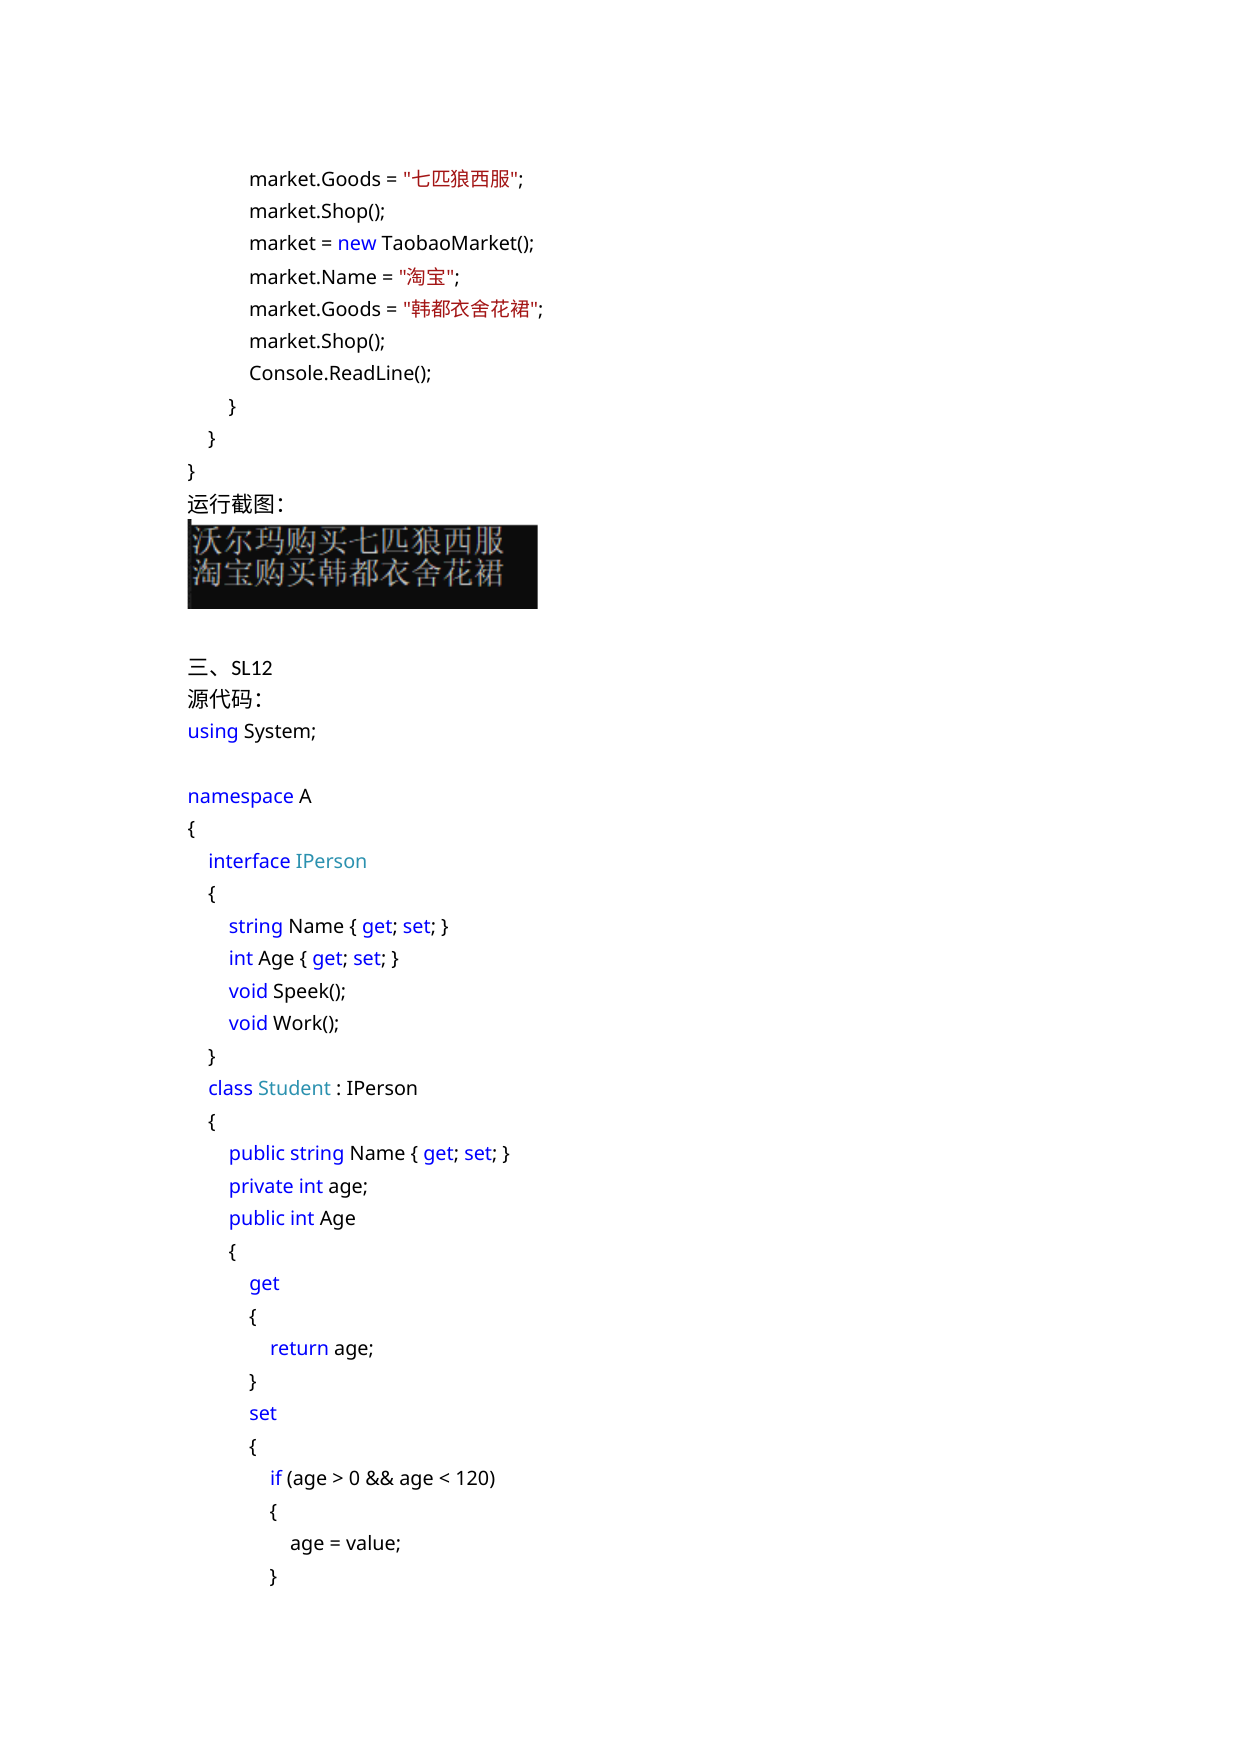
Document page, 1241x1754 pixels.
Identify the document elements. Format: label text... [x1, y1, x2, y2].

text 源代码： [187, 682, 1053, 714]
text using System; [187, 714, 1053, 747]
text { [187, 1234, 1053, 1267]
text return age; [187, 1332, 1053, 1364]
text set [187, 1397, 1053, 1429]
text int Age { get; set; } [187, 942, 1053, 974]
list SL12 [187, 649, 1053, 682]
text market.Shop(); [187, 194, 1053, 227]
text } [187, 1364, 1053, 1397]
text private int age; [187, 1169, 1053, 1202]
text } [187, 454, 1053, 487]
picture [187, 519, 538, 609]
text market = new TaobaoMarket(); [187, 227, 1053, 259]
text { [187, 812, 1053, 844]
text public string Name { get; set; } [187, 1137, 1053, 1169]
text public int Age [187, 1202, 1053, 1234]
text } [187, 1039, 1053, 1072]
text void Speek(); [187, 974, 1053, 1007]
text if (age > 0 && age < 120) [187, 1462, 1053, 1494]
text } [187, 1559, 1053, 1592]
text string Name { get; set; } [187, 909, 1053, 942]
text { [187, 1299, 1053, 1332]
text void Work(); [187, 1007, 1053, 1039]
text class Student : IPerson [187, 1072, 1053, 1104]
text market.Name = "淘宝"; [187, 259, 1053, 292]
text 运行截图： [187, 487, 1053, 519]
text { [187, 1494, 1053, 1527]
text { [187, 1104, 1053, 1137]
text market.Shop(); [187, 324, 1053, 357]
text } [187, 422, 1053, 454]
text Console.ReadLine(); [187, 357, 1053, 389]
text get [187, 1267, 1053, 1299]
text age = value; [187, 1527, 1053, 1559]
text market.Goods = "七匹狼西服"; [187, 162, 1053, 194]
text { [187, 877, 1053, 909]
text { [187, 1429, 1053, 1462]
text interface IPerson [187, 844, 1053, 877]
text } [187, 389, 1053, 422]
text market.Goods = "韩都衣舍花裙"; [187, 292, 1053, 324]
text namespace A [187, 779, 1053, 812]
